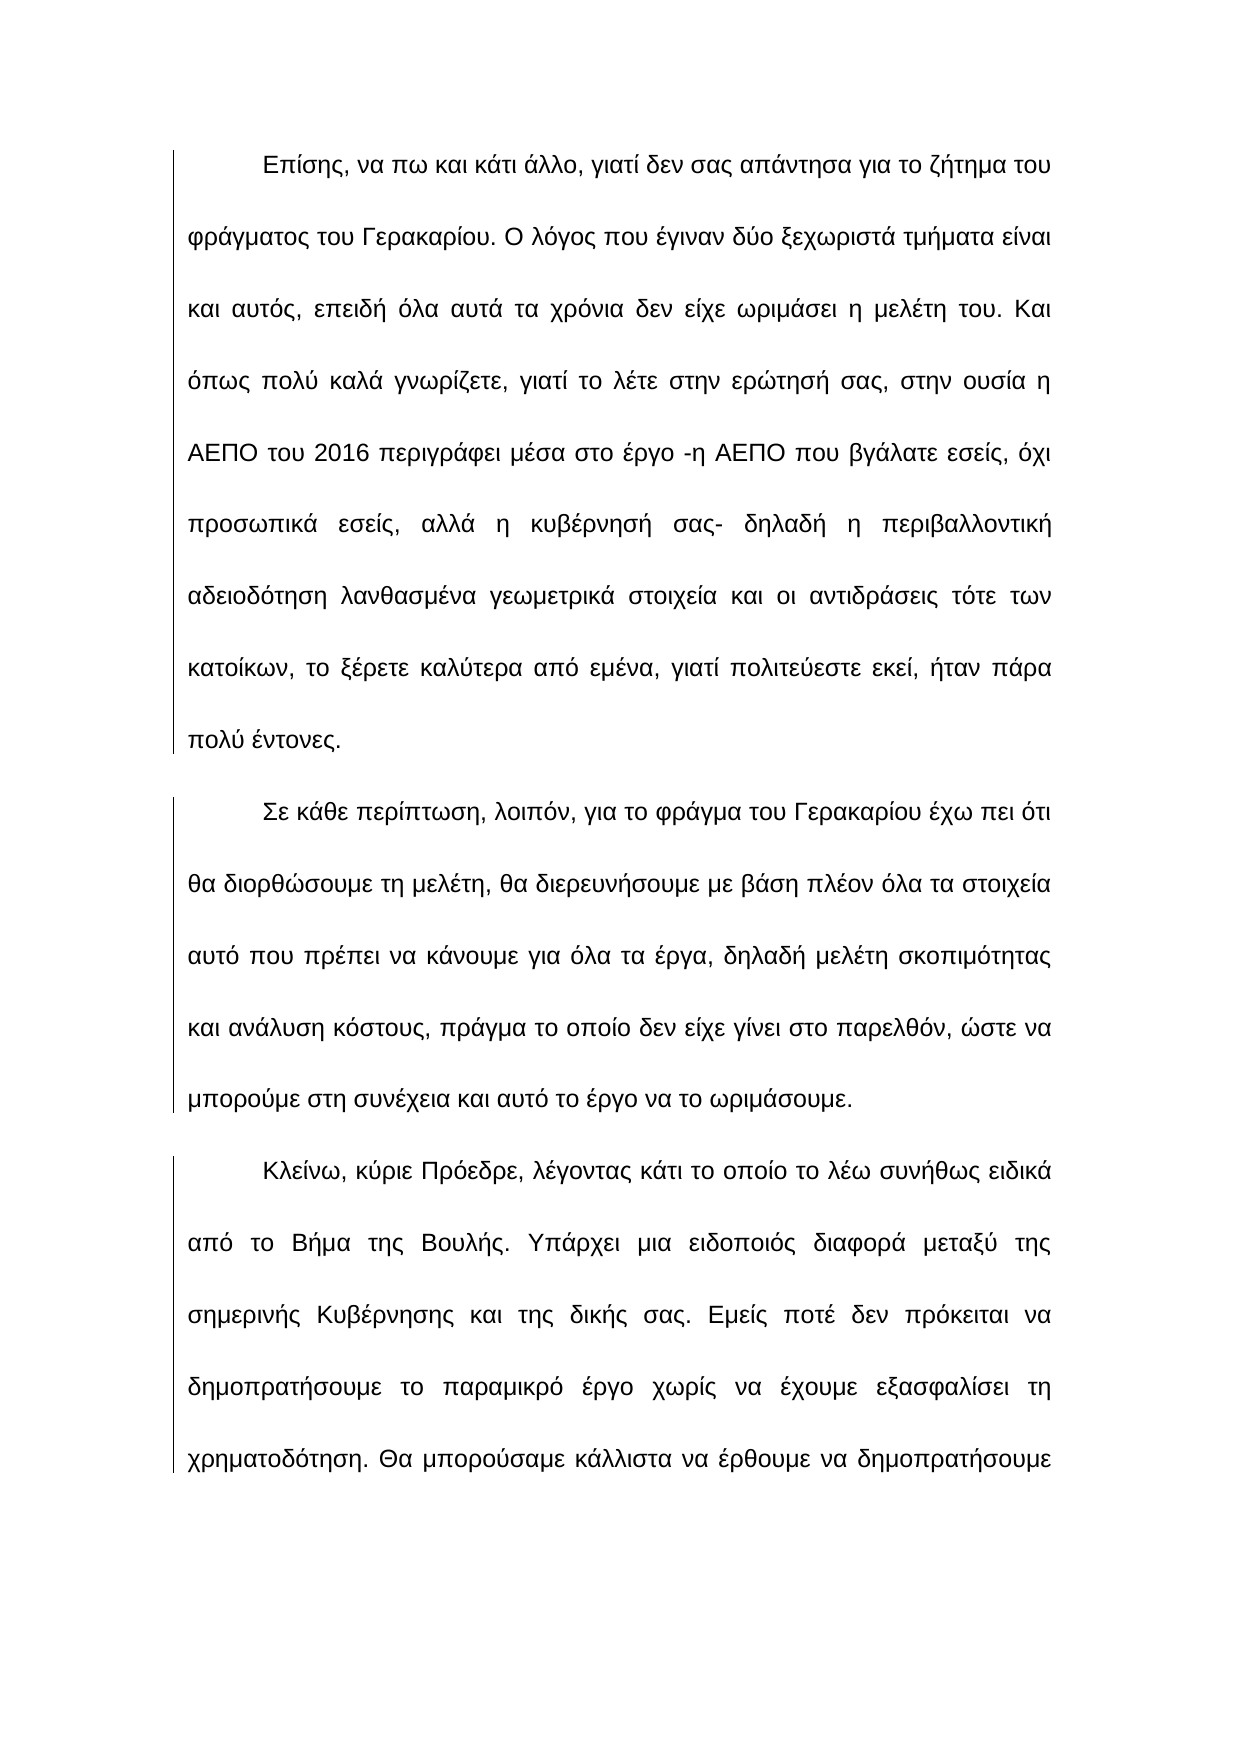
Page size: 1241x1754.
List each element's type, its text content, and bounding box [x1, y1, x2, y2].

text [187, 1156, 1053, 1472]
text Σε κάθε περίπτωση, λοιπόν, για το φράγμα του Γερακαρίου έχω πει ότι θα διορθώσουμε τη μελέτη, θα διερευνήσουμε με βάση πλέον όλα τα στοιχεία αυτό που πρέπει να κάνουμε για όλα τα έργα, δηλαδή μελέτη σκοπιμότητας και ανάλυση κόστους, πράγμα το οποίο δεν είχε γίνει στο παρελθόν, ώστε να μπορούμε στη συνέχεια και αυτό το έργο να το ωριμάσουμε. [187, 797, 1053, 1113]
text Επίσης, να πω και κάτι άλλο, γιατί δεν σας απάντησα για το ζήτημα του φράγματος του Γερακαρίου. Ο λόγος που έγιναν δύο ξεχωριστά τμήματα είναι και αυτός, επειδή όλα αυτά τα χρόνια δεν είχε ωριμάσει η μελέτη του. Και όπως πολύ καλά γνωρίζετε, γιατί το λέτε στην ερώτησή σας, στην ουσία η ΑΕΠΟ του 2016 περιγράφει μέσα στο έργο -η ΑΕΠΟ που βγάλατε εσείς, όχι προσωπικά εσείς, αλλά η κυβέρνησή σας- δηλαδή η περιβαλλοντική αδειοδότηση λανθασμένα γεωμετρικά στοιχεία και οι αντιδράσεις τότε των κατοίκων, το ξέρετε καλύτερα από εμένα, γιατί πολιτεύεστε εκεί, ήταν πάρα πολύ έντονες. [187, 150, 1053, 754]
